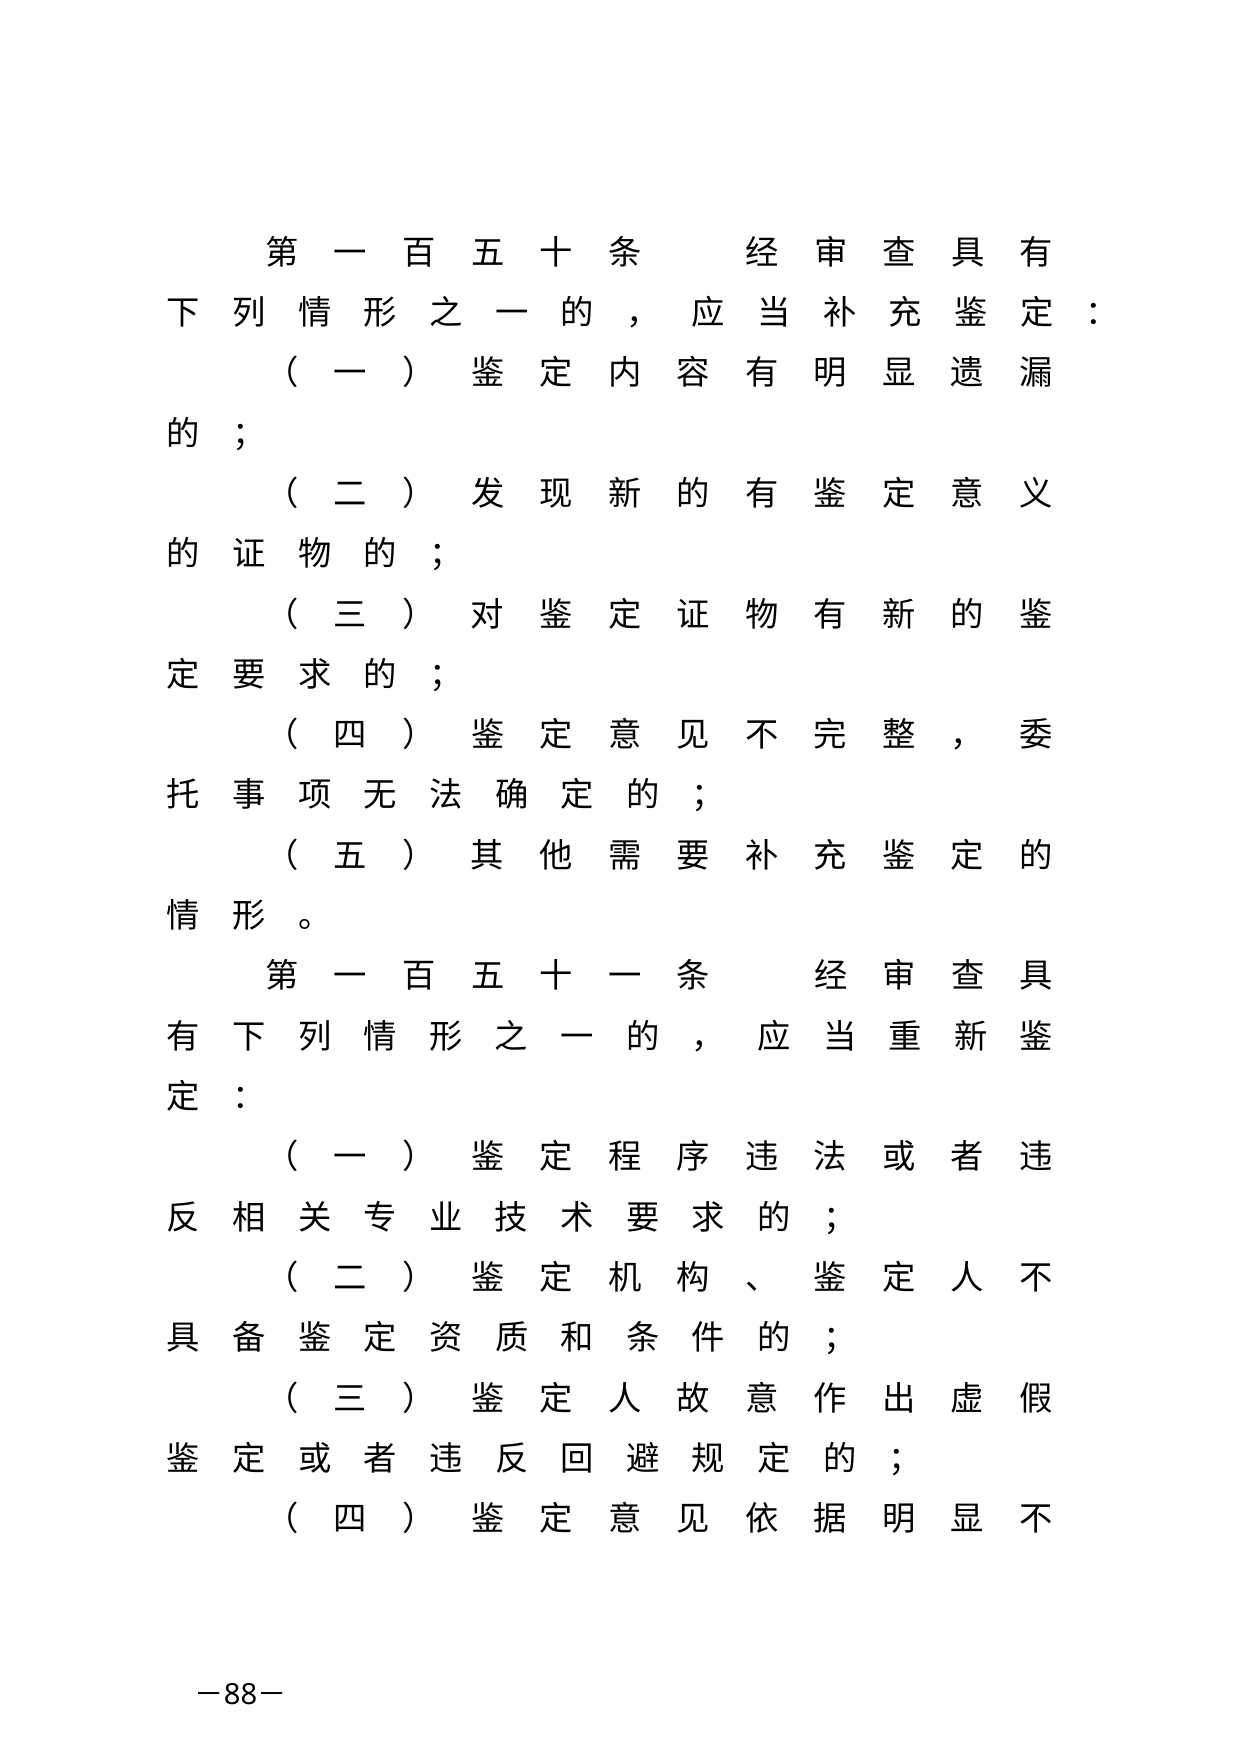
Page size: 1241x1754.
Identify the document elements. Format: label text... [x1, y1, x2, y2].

text 第一百五十一条 经审查具有下列情形之一的，应当重新鉴定： [167, 943, 1085, 1124]
text （五）其他需要补充鉴定的情形。 [167, 822, 1085, 943]
text （一）鉴定程序违法或者违反相关专业技术要求的； [167, 1124, 1085, 1245]
text （四）鉴定意见依据明显不足的； [167, 1486, 1085, 1546]
text （三）鉴定人故意作出虚假鉴定或者违反回避规定的； [167, 1365, 1085, 1486]
text （二）发现新的有鉴定意义的证物的； [167, 461, 1085, 581]
text 第一百五十条 经审查具有下列情形之一的，应当补充鉴定： [167, 219, 1085, 340]
text （一）鉴定内容有明显遗漏的； [167, 340, 1085, 461]
text （三）对鉴定证物有新的鉴定要求的； [167, 581, 1085, 702]
text （二）鉴定机构、鉴定人不具备鉴定资质和条件的； [167, 1245, 1085, 1365]
text （四）鉴定意见不完整，委托事项无法确定的； [167, 702, 1085, 822]
